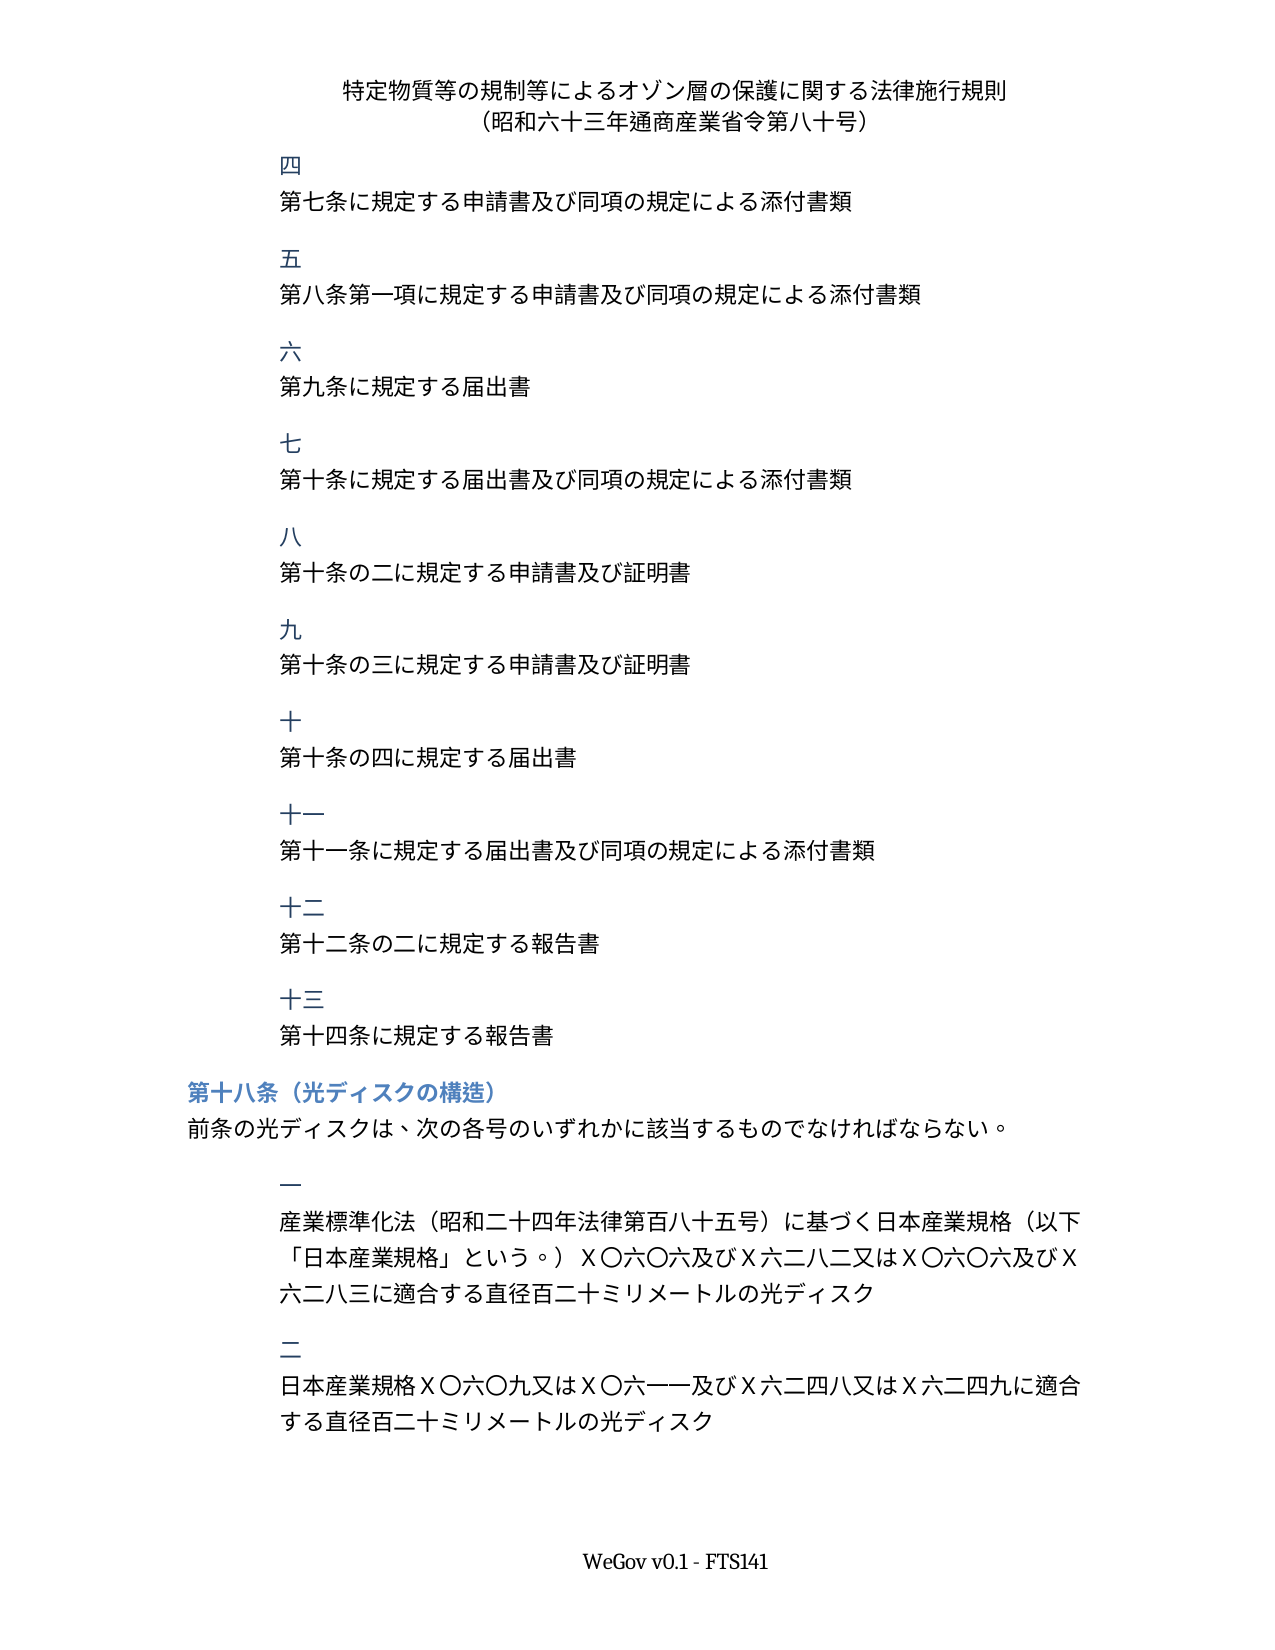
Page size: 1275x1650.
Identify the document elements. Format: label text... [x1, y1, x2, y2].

subtitle 十 [279, 706, 1087, 737]
text 日本産業規格Ｘ〇六〇九又はＸ〇六一一及びＸ六二四八又はＸ六二四九に適合する直径百二十ミリメートルの光ディスク [279, 1370, 1087, 1437]
text 第八条第一項に規定する申請書及び同項の規定による添付書類 [279, 279, 1087, 310]
subtitle 九 [279, 613, 1087, 645]
text 前条の光ディスクは、次の各号のいずれかに該当するものでなければならない。 [187, 1113, 1087, 1144]
text 第十一条に規定する届出書及び同項の規定による添付書類 [279, 835, 1087, 866]
text 産業標準化法（昭和二十四年法律第百八十五号）に基づく日本産業規格（以下「日本産業規格」という。）Ｘ〇六〇六及びＸ六二八二又はＸ〇六〇六及びＸ六二八三に適合する直径百二十ミリメートルの光ディスク [279, 1206, 1087, 1309]
subtitle 二 [279, 1334, 1087, 1366]
text 第十二条の二に規定する報告書 [279, 928, 1087, 959]
text 第十条の三に規定する申請書及び証明書 [279, 649, 1087, 681]
subtitle 第十八条（光ディスクの構造） [187, 1077, 1087, 1108]
subtitle 一 [279, 1170, 1087, 1201]
text 第十条の二に規定する申請書及び証明書 [279, 557, 1087, 588]
subtitle 五 [279, 243, 1087, 274]
text 第十条の四に規定する届出書 [279, 742, 1087, 773]
text 第七条に規定する申請書及び同項の規定による添付書類 [279, 186, 1087, 217]
subtitle 七 [279, 428, 1087, 459]
text 第十四条に規定する報告書 [279, 1020, 1087, 1052]
subtitle 十一 [279, 799, 1087, 830]
text 第十条に規定する届出書及び同項の規定による添付書類 [279, 464, 1087, 495]
subtitle 八 [279, 521, 1087, 552]
subtitle 四 [279, 150, 1087, 181]
subtitle 六 [279, 335, 1087, 367]
subtitle 十二 [279, 892, 1087, 923]
subtitle 十三 [279, 984, 1087, 1016]
text 第九条に規定する届出書 [279, 371, 1087, 403]
